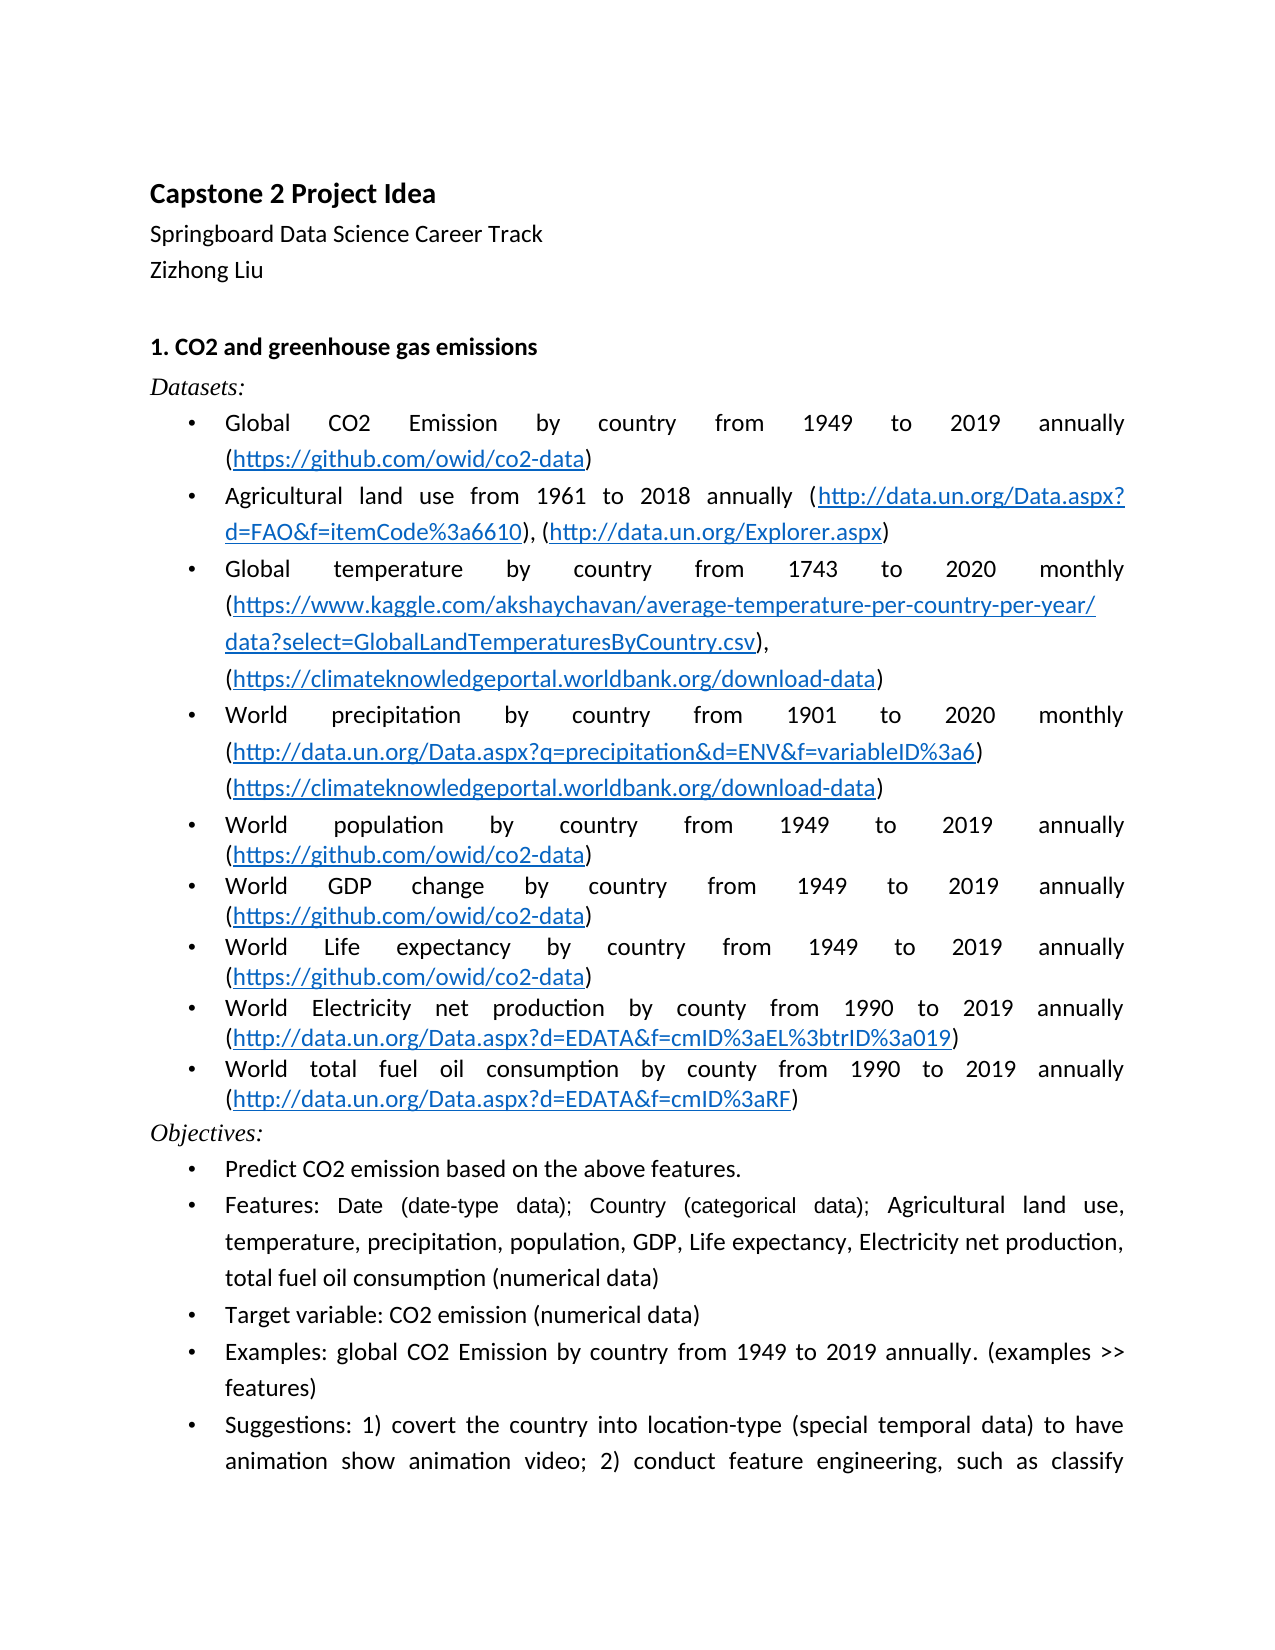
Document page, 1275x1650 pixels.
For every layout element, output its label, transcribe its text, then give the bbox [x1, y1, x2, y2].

list Examples: global CO2 Emission by country from 1949 to 2019 annually. (examples >> features) [187, 1336, 1125, 1403]
list World precipitation by country from 1901 to 2020 monthly (http://data.un.org/Data.aspx?q=precipitation&d=ENV&f=variableID%3a6) (https://climateknowledgeportal.worldbank.org/download-data) [187, 699, 1125, 803]
list World population by country from 1949 to 2019 annually (https://github.com/owid/co2-data) [187, 809, 1125, 870]
list Features: Date (date-type data); Country (categorical data); Agricultural land use, temperature, precipitation, population, GDP, Life expectancy, Electricity net production, total fuel oil consumption (numerical data) [187, 1189, 1125, 1293]
list World Electricity net production by county from 1990 to 2019 annually (http://data.un.org/Data.aspx?d=EDATA&f=cmID%3aEL%3btrID%3a019) [187, 992, 1125, 1053]
list Target variable: CO2 emission (numerical data) [187, 1299, 1125, 1329]
list World GDP change by country from 1949 to 2019 annually (https://github.com/owid/co2-data) [187, 870, 1125, 931]
subtitle 1. CO2 and greenhouse gas emissions [150, 332, 1125, 362]
list World total fuel oil consumption by county from 1990 to 2019 annually (http://data.un.org/Data.aspx?d=EDATA&f=cmID%3aRF) [187, 1053, 1125, 1114]
text Springboard Data Science Career Track [150, 218, 1125, 248]
text Zizhong Liu [150, 254, 1125, 285]
subtitle Capstone 2 Project Idea [150, 175, 1125, 211]
list World Life expectancy by country from 1949 to 2019 annually (https://github.com/owid/co2-data) [187, 931, 1125, 992]
list Predict CO2 emission based on the above features. [187, 1153, 1125, 1183]
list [187, 1409, 1125, 1476]
list Global CO2 Emission by country from 1949 to 2019 annually (https://github.com/owid/co2-data) [187, 407, 1125, 474]
subtitle Datasets: [150, 372, 1125, 401]
subtitle Objectives: [150, 1118, 1125, 1147]
list Global temperature by country from 1743 to 2020 monthly (https://www.kaggle.com/akshaychavan/average-temperature-per-country-per-year/data?select=GlobalLandTemperaturesByCountry.csv), (https://climateknowledgeportal.worldbank.org/download-data) [187, 553, 1125, 693]
list Agricultural land use from 1961 to 2018 annually (http://data.un.org/Data.aspx?d=FAO&f=itemCode%3a6610), (http://data.un.org/Explorer.aspx) [187, 480, 1125, 547]
